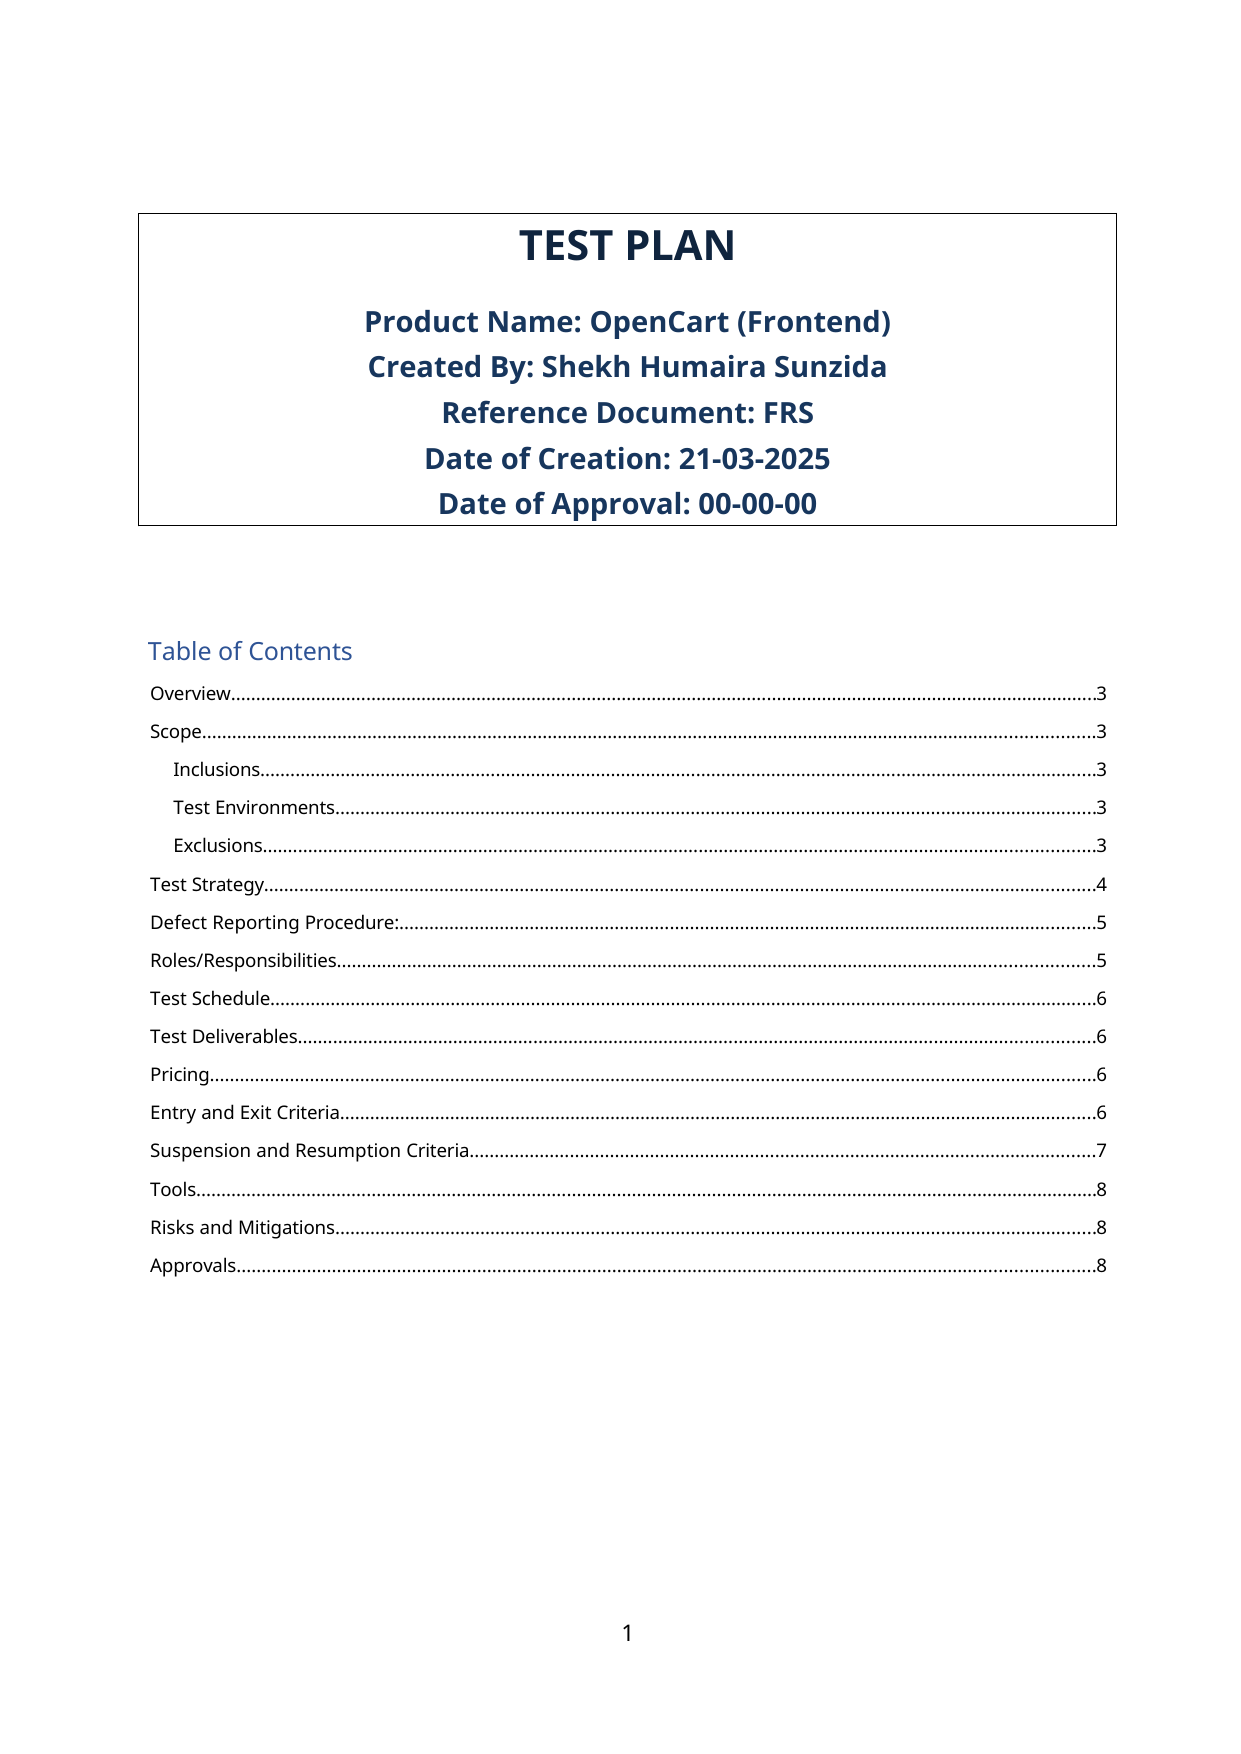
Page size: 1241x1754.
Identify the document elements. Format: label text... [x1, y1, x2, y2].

text Table of Contents [148, 634, 1107, 668]
text Date of Creation: 21-03-2025 [139, 435, 1116, 478]
text TEST PLAN [139, 214, 1116, 273]
text Date of Approval: 00-00-00 [139, 481, 1116, 525]
text Reference Document: FRS [139, 389, 1116, 432]
text Product Name: OpenCart (Frontend) [139, 298, 1116, 341]
text Created By: Shekh Humaira Sunzida [139, 344, 1116, 386]
